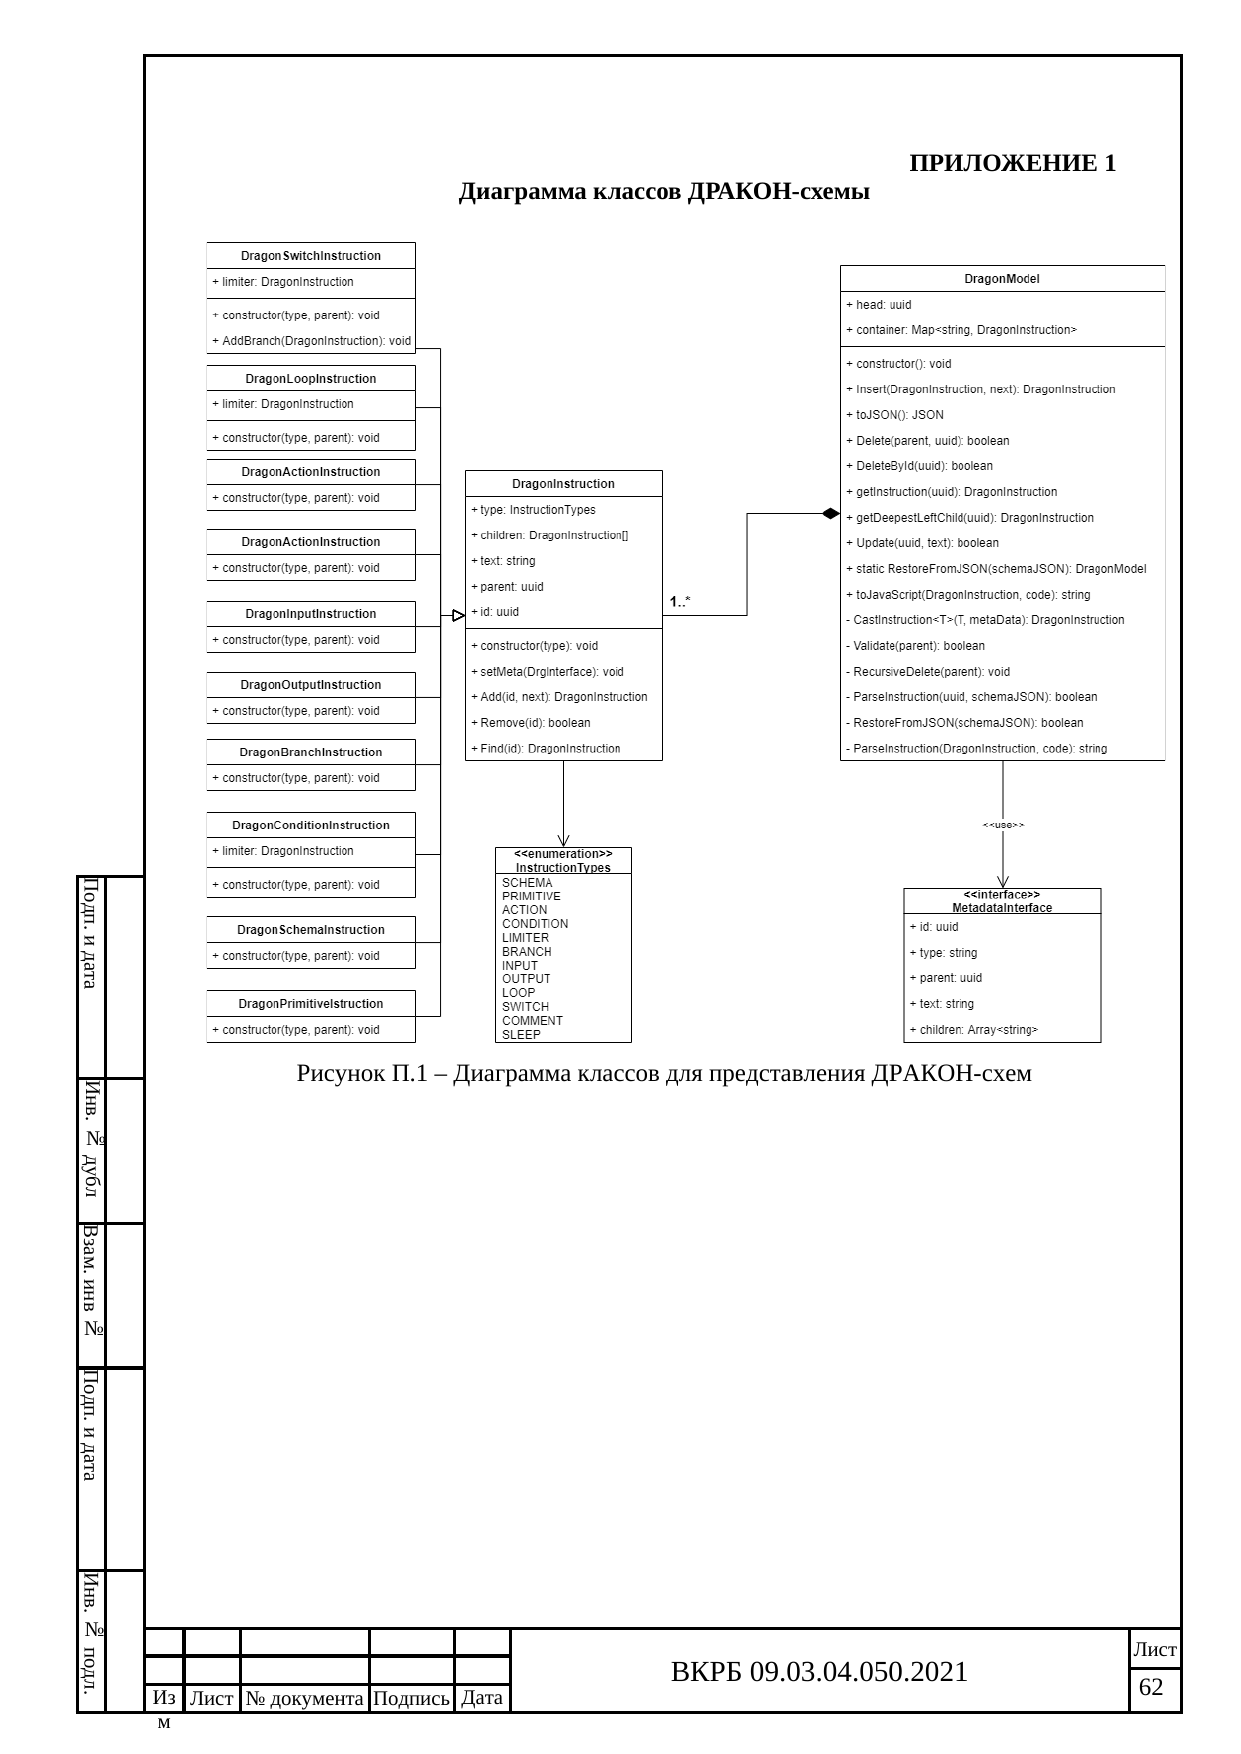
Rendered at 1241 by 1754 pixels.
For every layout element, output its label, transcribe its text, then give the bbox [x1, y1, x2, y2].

text Рисунок П.1 – Диаграмма классов для представления ДРАКОН-схем [207, 1058, 1122, 1087]
picture [206, 242, 1166, 1045]
text ПРИЛОЖЕНИЕ 1 Диаграмма классов ДРАКОН-схемы [207, 148, 1122, 205]
